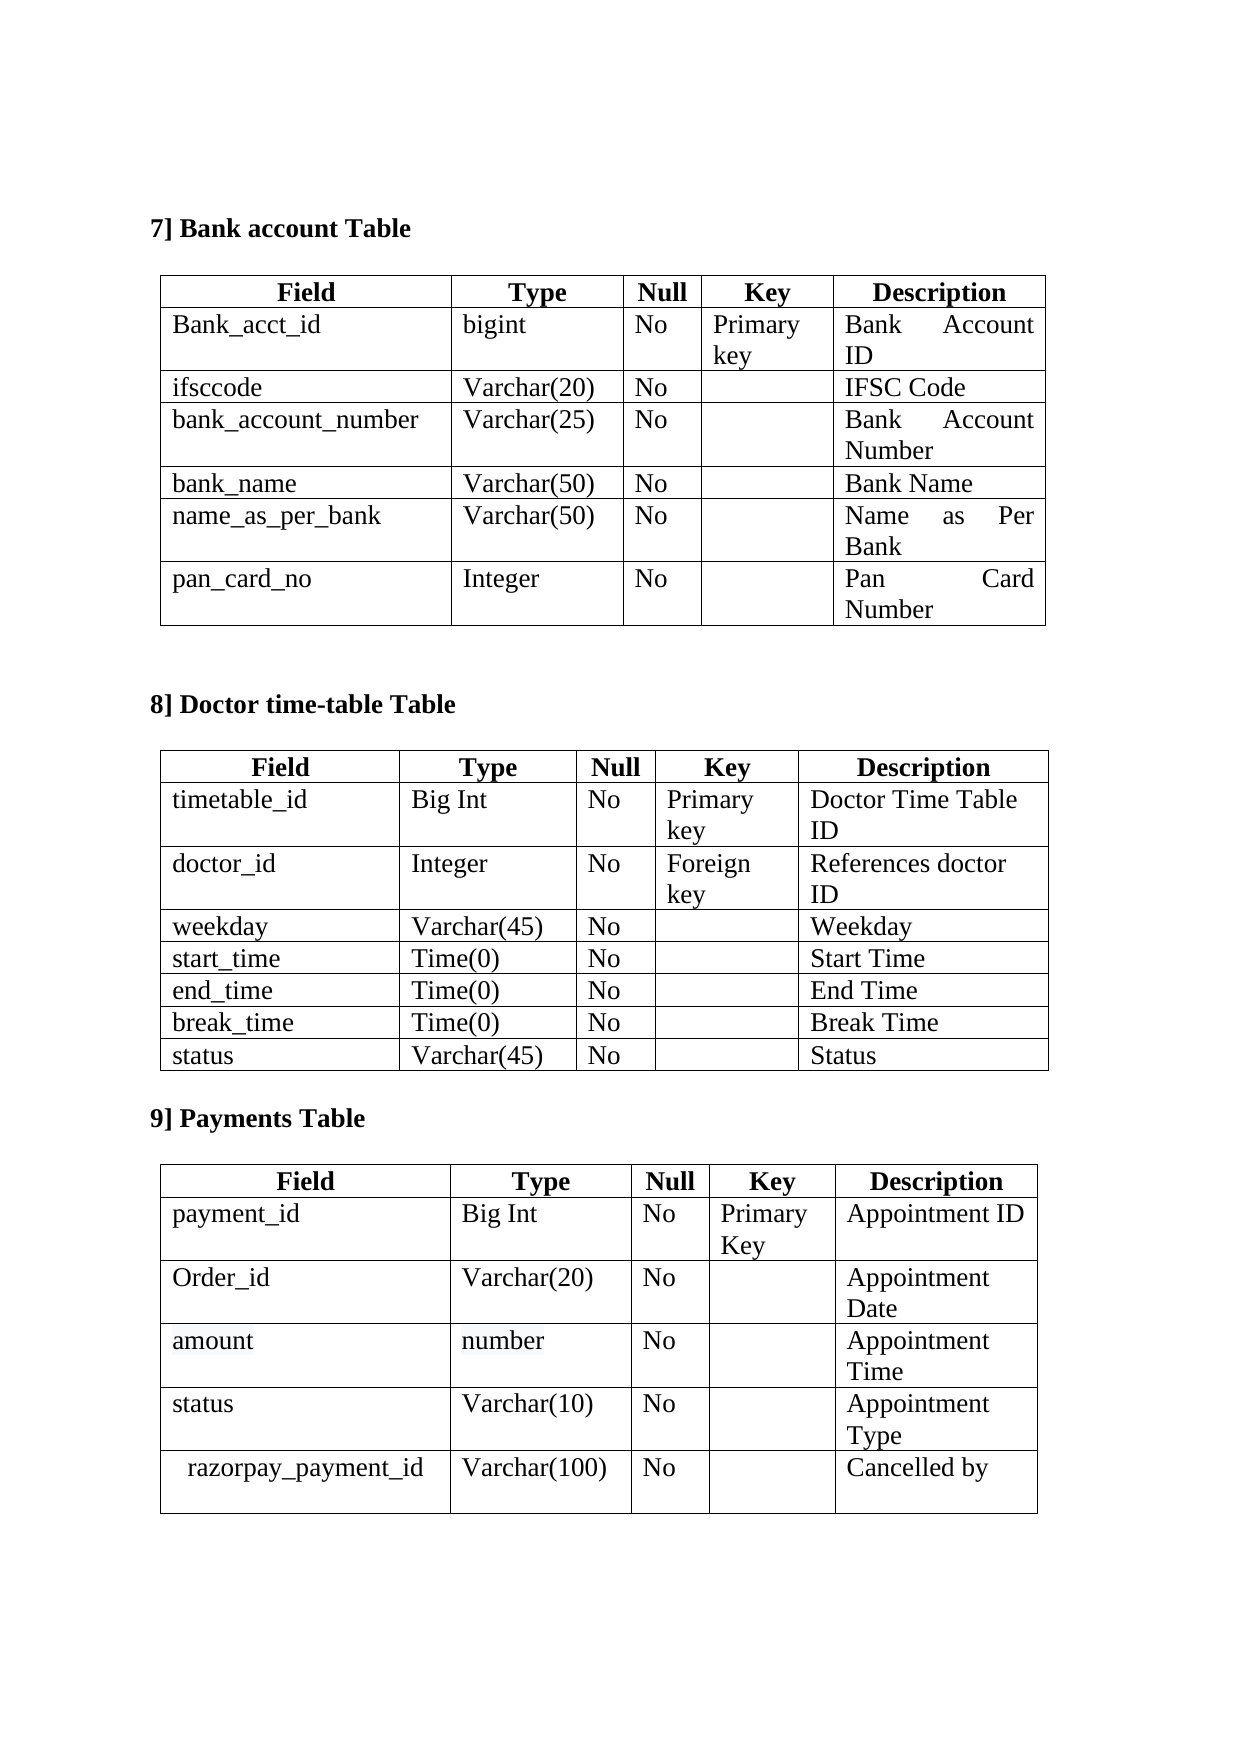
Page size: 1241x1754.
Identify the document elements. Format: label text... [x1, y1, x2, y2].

table_cell Order_id [161, 1261, 450, 1323]
table_cell Appointment ID [836, 1198, 1037, 1260]
table_cell [710, 1388, 835, 1450]
table_cell amount [161, 1324, 450, 1387]
table_cell Big Int [451, 1198, 631, 1260]
table_cell Varchar(45) [400, 910, 576, 941]
table_cell [710, 1261, 835, 1323]
table_cell End Time [799, 974, 1048, 1006]
table_cell No [632, 1324, 709, 1387]
table_cell [710, 1324, 835, 1387]
table_cell Varchar(20) [452, 371, 623, 402]
table_header Field [161, 276, 451, 307]
table_cell [702, 562, 833, 624]
table_cell Bank Name [834, 467, 1045, 498]
table_cell No [632, 1198, 709, 1260]
table_cell No [577, 783, 655, 846]
table_cell No [624, 499, 701, 561]
table_cell [702, 371, 833, 402]
table_cell start_time [161, 942, 399, 973]
table_cell Pan Card Number [834, 562, 1045, 624]
table_cell [656, 1007, 798, 1038]
table_header Key [656, 751, 798, 782]
table_cell No [577, 974, 655, 1006]
table_cell Varchar(25) [452, 403, 623, 466]
table_cell Varchar(10) [451, 1388, 631, 1450]
table_cell [702, 467, 833, 498]
table_cell Appointment Type [836, 1388, 1037, 1450]
table_cell No [624, 467, 701, 498]
text 7] Bank account Table [150, 212, 1090, 243]
table_cell Time(0) [400, 974, 576, 1006]
table_cell bigint [452, 308, 623, 370]
table_cell Start Time [799, 942, 1048, 973]
table_cell Varchar(45) [400, 1039, 576, 1070]
table_cell Doctor Time Table ID [799, 783, 1048, 846]
table_cell Time(0) [400, 942, 576, 973]
text 9] Payments Table [150, 1102, 1090, 1133]
table_cell [656, 942, 798, 973]
table_cell pan_card_no [161, 562, 451, 624]
table_cell doctor_id [161, 847, 399, 909]
table_cell No [624, 562, 701, 624]
table_header Description [799, 751, 1048, 782]
table_cell No [624, 371, 701, 402]
table_cell number [451, 1324, 631, 1387]
table_cell Primary key [702, 308, 833, 370]
table_cell Primary key [656, 783, 798, 846]
table_cell No [632, 1451, 709, 1513]
table_cell No [632, 1388, 709, 1450]
table_cell Status [799, 1039, 1048, 1070]
table_header Null [577, 751, 655, 782]
table_cell Break Time [799, 1007, 1048, 1038]
table_cell Integer [400, 847, 576, 909]
table_cell No [577, 942, 655, 973]
table_cell Varchar(100) [451, 1451, 631, 1513]
table_cell break_time [161, 1007, 399, 1038]
table_cell References doctor ID [799, 847, 1048, 909]
table_cell No [577, 847, 655, 909]
table_cell IFSC Code [834, 371, 1045, 402]
table_cell [702, 403, 833, 466]
table_cell name_as_per_bank [161, 499, 451, 561]
table_cell razorpay_payment_id [161, 1451, 450, 1513]
table_cell Foreign key [656, 847, 798, 909]
table_cell Bank Account ID [834, 308, 1045, 370]
table_header Description [834, 276, 1045, 307]
table_cell Integer [452, 562, 623, 624]
table_header Field [161, 751, 399, 782]
table_header Description [836, 1165, 1037, 1197]
table_cell Bank Account Number [834, 403, 1045, 466]
table_cell Weekday [799, 910, 1048, 941]
table_cell No [624, 308, 701, 370]
table_cell Time(0) [400, 1007, 576, 1038]
text 8] Doctor time-table Table [150, 688, 1090, 719]
table_cell timetable_id [161, 783, 399, 846]
table_header Key [702, 276, 833, 307]
table_cell Varchar(50) [452, 499, 623, 561]
table_cell [710, 1451, 835, 1513]
table_cell [656, 974, 798, 1006]
table_cell payment_id [161, 1198, 450, 1260]
table_cell weekday [161, 910, 399, 941]
table_cell ifsccode [161, 371, 451, 402]
table_cell Big Int [400, 783, 576, 846]
table_cell No [577, 1007, 655, 1038]
table_cell status [161, 1388, 450, 1450]
table_cell No [632, 1261, 709, 1323]
table_cell Varchar(20) [451, 1261, 631, 1323]
table_cell bank_account_number [161, 403, 451, 466]
table_header Key [710, 1165, 835, 1197]
table_cell Appointment Time [836, 1324, 1037, 1387]
table_cell status [161, 1039, 399, 1070]
table_cell [656, 1039, 798, 1070]
table_cell [656, 910, 798, 941]
table_cell [702, 499, 833, 561]
table_cell Varchar(50) [452, 467, 623, 498]
table_cell Appointment Date [836, 1261, 1037, 1323]
table_header Type [400, 751, 576, 782]
table_cell No [577, 910, 655, 941]
table_cell Primary Key [710, 1198, 835, 1260]
table_cell No [577, 1039, 655, 1070]
table_header Null [632, 1165, 709, 1197]
table_cell end_time [161, 974, 399, 1006]
table_header Type [452, 276, 623, 307]
table_header Type [451, 1165, 631, 1197]
table_cell Name as Per Bank [834, 499, 1045, 561]
table_cell bank_name [161, 467, 451, 498]
table_header Null [624, 276, 701, 307]
table_cell Bank_acct_id [161, 308, 451, 370]
table_cell No [624, 403, 701, 466]
table_header Field [161, 1165, 450, 1197]
table_cell Cancelled by [836, 1451, 1037, 1513]
